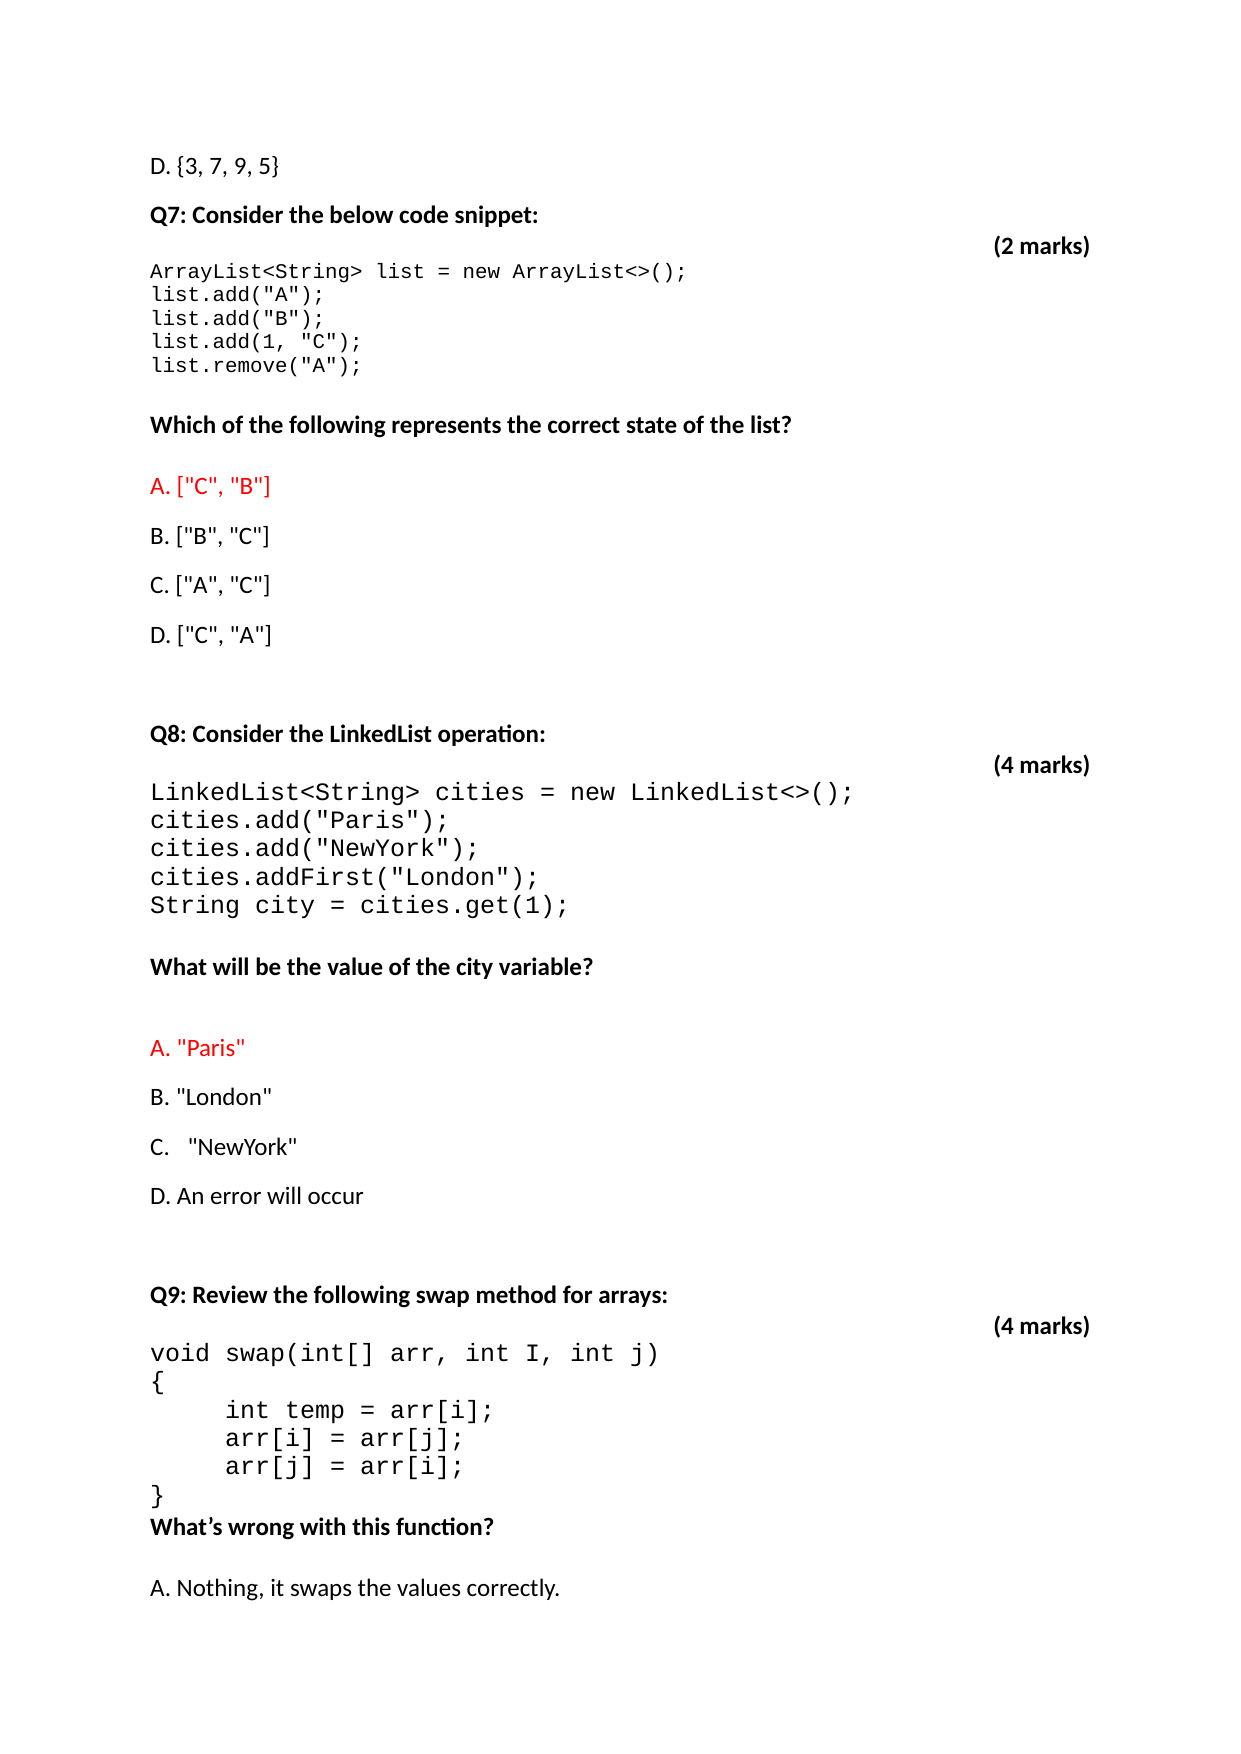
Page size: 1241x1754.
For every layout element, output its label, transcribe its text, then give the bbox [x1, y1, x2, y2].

list "NewYork" [150, 1131, 1090, 1161]
text String city = cities.get(1); [150, 893, 1090, 921]
text Q7: Consider the below code snippet: [150, 199, 1090, 230]
text cities.add("NewYork"); [150, 836, 1090, 864]
text } [150, 1482, 1090, 1511]
text A. Nothing, it swaps the values correctly. [150, 1572, 1090, 1602]
text arr[j] = arr[i]; [150, 1454, 1090, 1482]
text C. ["A", "C"] [150, 569, 1090, 600]
text (4 marks) [150, 1310, 1090, 1341]
text (4 marks) [150, 749, 1090, 779]
text (2 marks) [225, 230, 1090, 261]
text B. ["B", "C"] [150, 520, 1090, 551]
text list.add("B"); [150, 308, 1090, 332]
text int temp = arr[i]; [150, 1397, 1090, 1426]
text D. ["C", "A"] [150, 619, 1090, 650]
text What’s wrong with this function? [150, 1511, 1090, 1541]
text list.add(1, "C"); [150, 332, 1090, 355]
text ArrayList<String> list = new ArrayList<>(); [150, 261, 1090, 284]
text list.add("A"); [150, 284, 1090, 308]
text list.remove("A"); [150, 355, 1090, 379]
text Q9: Review the following swap method for arrays: [150, 1279, 1090, 1310]
text arr[i] = arr[j]; [150, 1426, 1090, 1454]
text B. "London" [150, 1081, 1090, 1112]
text { [150, 1369, 1090, 1397]
text cities.add("Paris"); [150, 808, 1090, 836]
text void swap(int[] arr, int I, int j) [150, 1341, 1090, 1369]
text Q8: Consider the LinkedList operation: [150, 718, 1090, 749]
text D. {3, 7, 9, 5} [150, 150, 1090, 181]
text Which of the following represents the correct state of the list? [150, 409, 1090, 440]
text What will be the value of the city variable? [150, 952, 1090, 982]
text cities.addFirst("London"); [150, 864, 1090, 893]
text A. ["C", "B"] [150, 470, 1090, 501]
text D. An error will occur [150, 1180, 1090, 1211]
text LinkedList<String> cities = new LinkedList<>(); [150, 779, 1090, 808]
text A. "Paris" [150, 1032, 1090, 1062]
